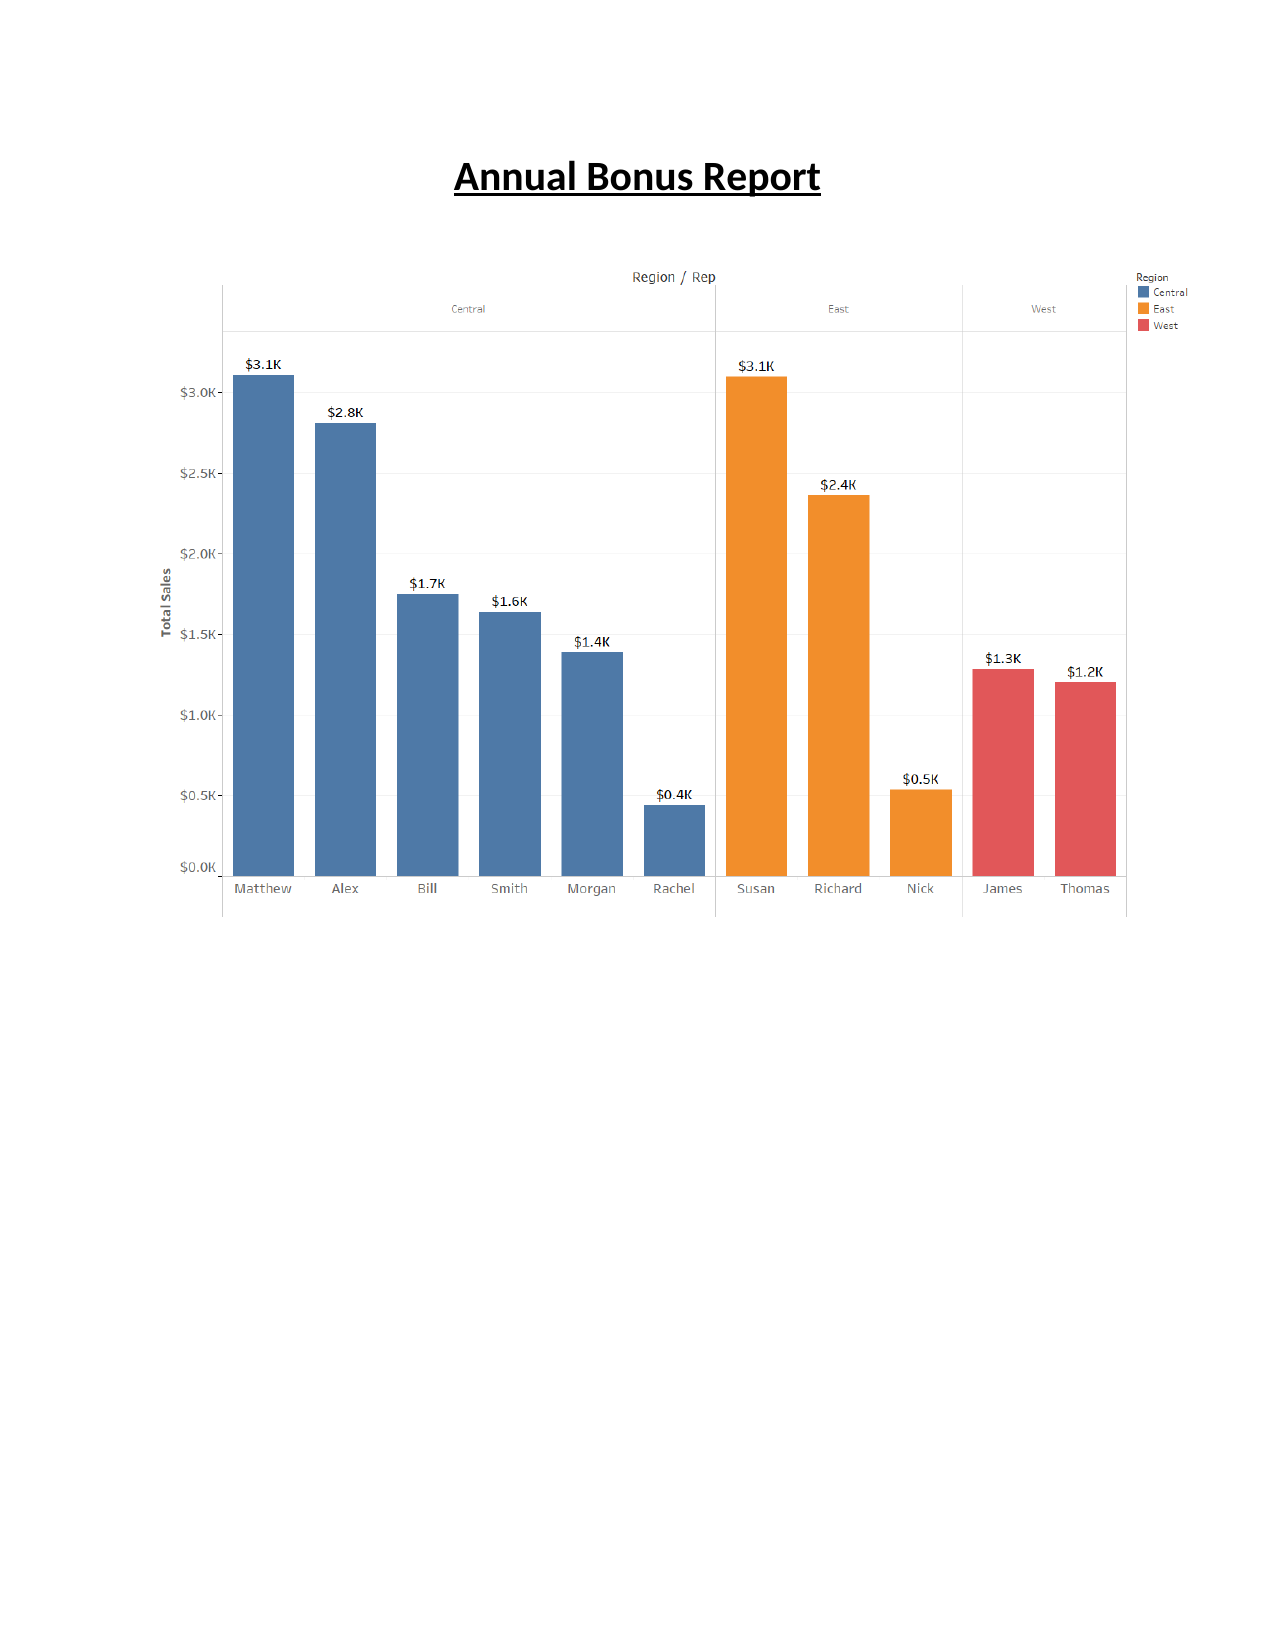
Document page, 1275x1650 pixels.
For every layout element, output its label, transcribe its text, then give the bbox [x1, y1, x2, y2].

picture [150, 268, 1250, 917]
text Annual Bonus Report [150, 150, 1125, 201]
